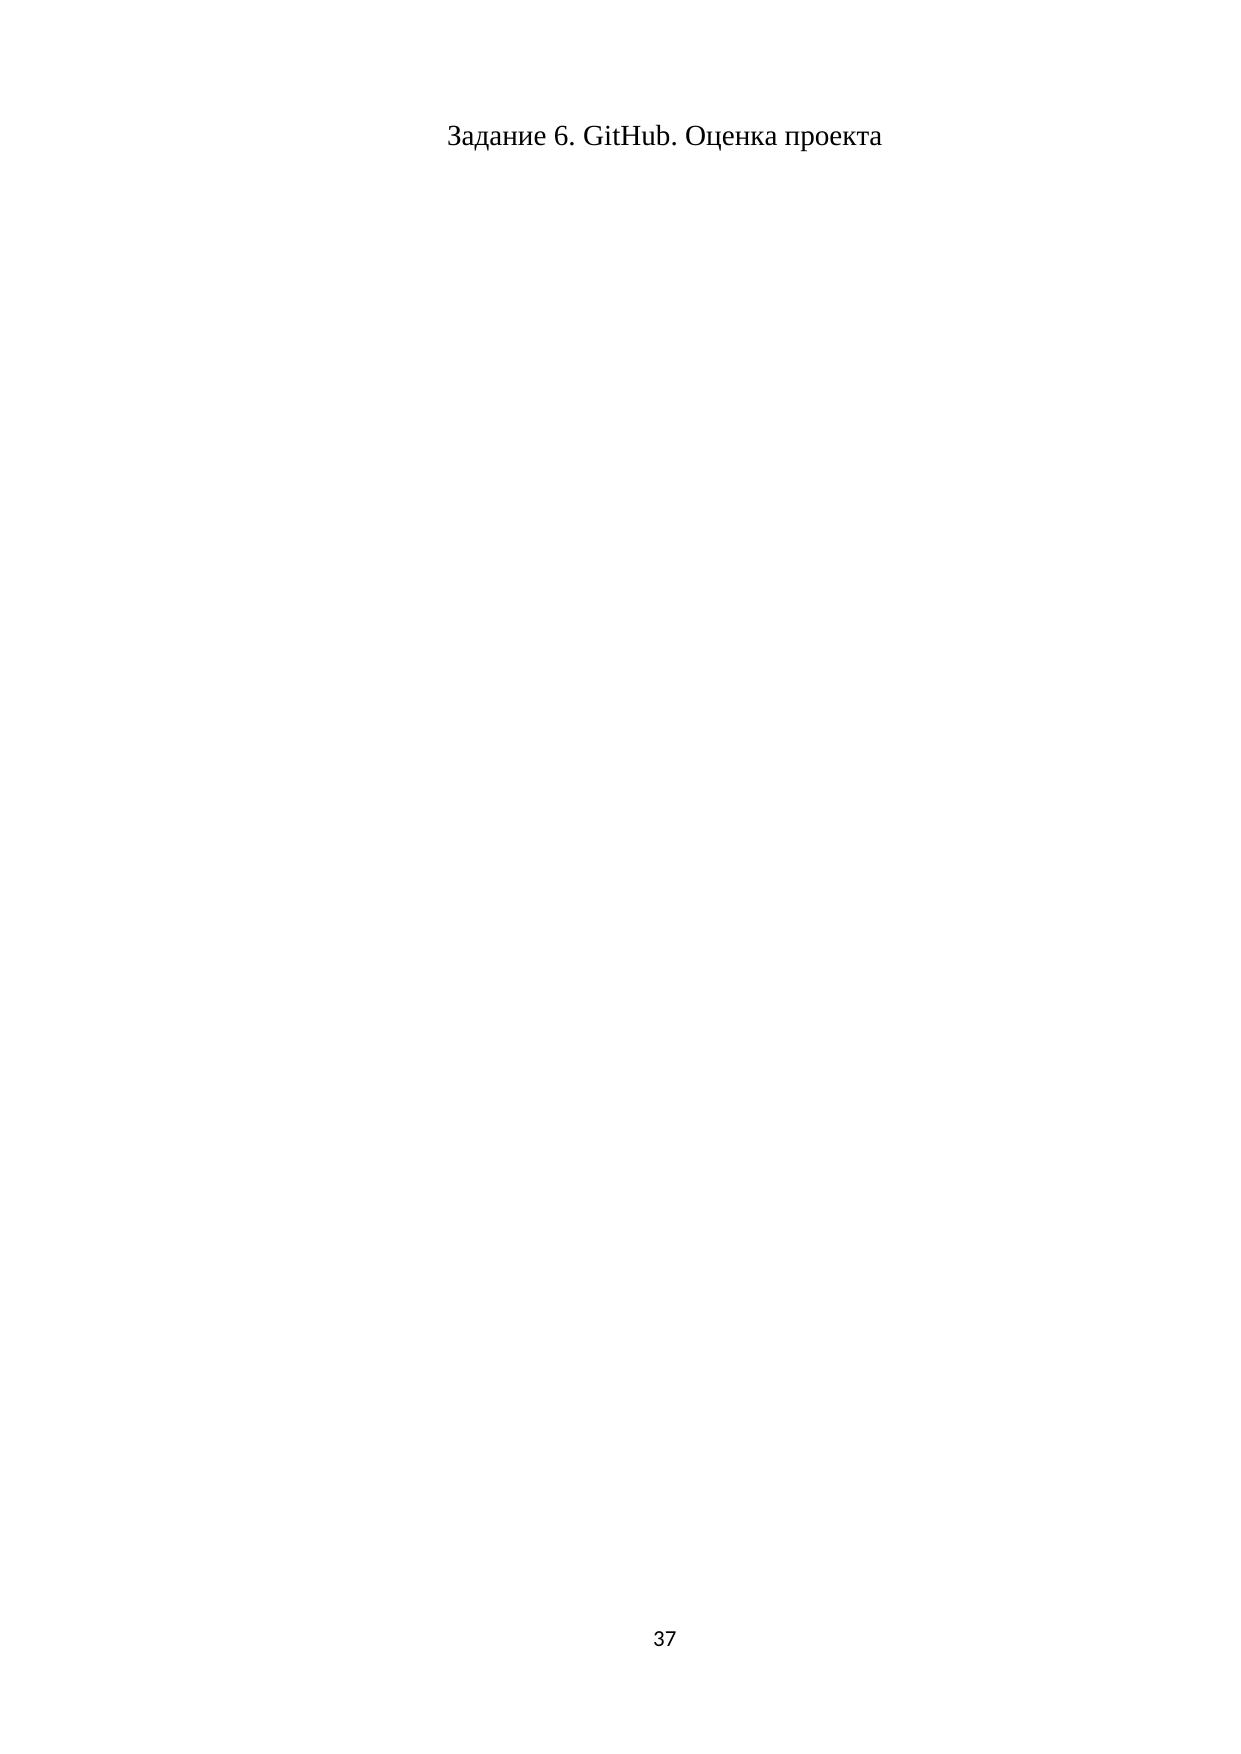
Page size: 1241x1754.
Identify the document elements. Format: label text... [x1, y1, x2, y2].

text Задание 6. GitHub. Оценка проекта [177, 118, 1152, 152]
